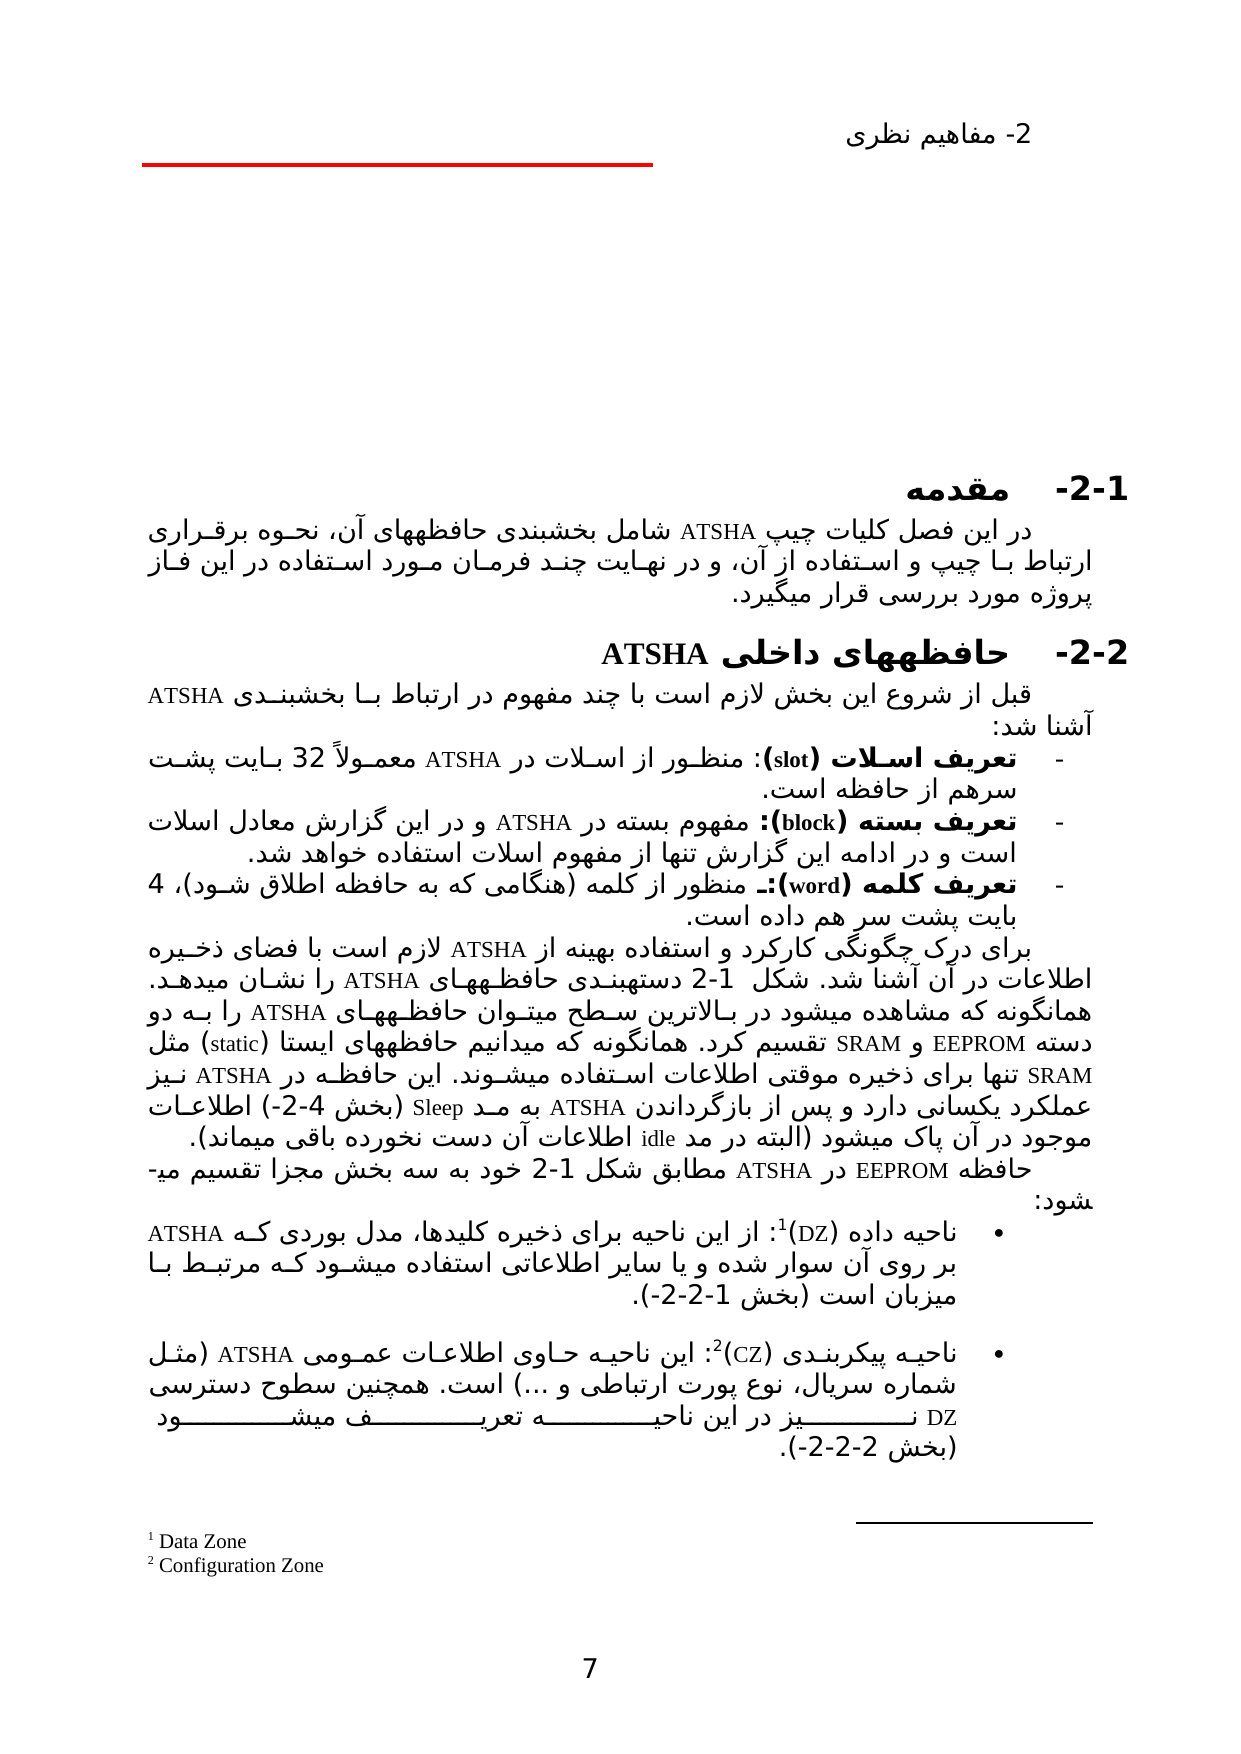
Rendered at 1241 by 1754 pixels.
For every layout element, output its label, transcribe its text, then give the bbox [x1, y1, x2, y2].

text در این فصل کلیات چیپ ATSHA شامل بخشبندی حافظههای آن، نحوه برقراری ارتباط با چیپ و استفاده از آن، و در نهایت چند فرمان مورد استفاده در این فاز پروژه مورد بررسی قرار میگیرد. [148, 514, 1092, 609]
list ناحیه پیکربندی (CZ): این ناحیه حاوی اطلاعات عمومی ATSHA (مثل شماره سریال، نوع پورت ارتباطی و ...) است. همچنین سطوح دسترسی DZ نیز در این ناحیه تعریف میشود (بخش ‏2-2-2-). [148, 1337, 995, 1463]
list تعریف بسته (block): مفهوم بسته در ATSHA و در این گزارش معادل اسلات است و در ادامه این گزارش تنها از مفهوم اسلات استفاده خواهد شد. [148, 805, 1055, 869]
subtitle حافظههای داخلی ATSHA [148, 634, 1055, 673]
text برای درک چگونگی کارکرد و استفاده بهینه از ATSHA لازم است با فضای ذخیره اطلاعات در آن آشنا شد. شکل ‏2-1 دستهبندی حافظههای ATSHA را نشان میدهد. همانگونه که مشاهده میشود در بالاترین سطح میتوان حافظههای ATSHA را به دو دسته EEPROM و SRAM تقسیم کرد. همانگونه که میدانیم حافظههای ایستا (static) مثل SRAM تنها برای ذخیره موقتی اطلاعات استفاده میشوند. این حافظه در ATSHA نیز عملکرد یکسانی دارد و پس از بازگرداندن ATSHA به مد Sleep (بخش ‏2-4-) اطلاعات موجود در آن پاک میشود (البته در مد idle اطلاعات آن دست نخورده باقی میماند). [148, 932, 1092, 1153]
list ناحیه داده (DZ): از این ناحیه برای ذخیره کلیدها، مدل بوردی که ATSHA بر روی آن سوار شده و یا سایر اطلاعاتی استفاده میشود که مرتبط با میزبان است (بخش ‏2-2-1-). [148, 1216, 995, 1311]
list تعریف کلمه (word): منظور از کلمه (هنگامی که به حافظه اطلاق شود)، 4 بایت پشت سر هم داده است. [148, 869, 1055, 932]
subtitle مقدمه [148, 469, 1055, 508]
text حافظه EEPROM در ATSHA مطابق شکل ‏2-1 خود به سه بخش مجزا تقسیم میشود: [148, 1153, 1092, 1216]
text قبل از شروع این بخش لازم است با چند مفهوم در ارتباط با بخشبندی ATSHA آشنا شد: [148, 679, 1092, 742]
list تعریف اسلات (slot): منظور از اسلات در ATSHA معمولاً 32 بایت پشت سرهم از حافظه است. [148, 742, 1055, 805]
